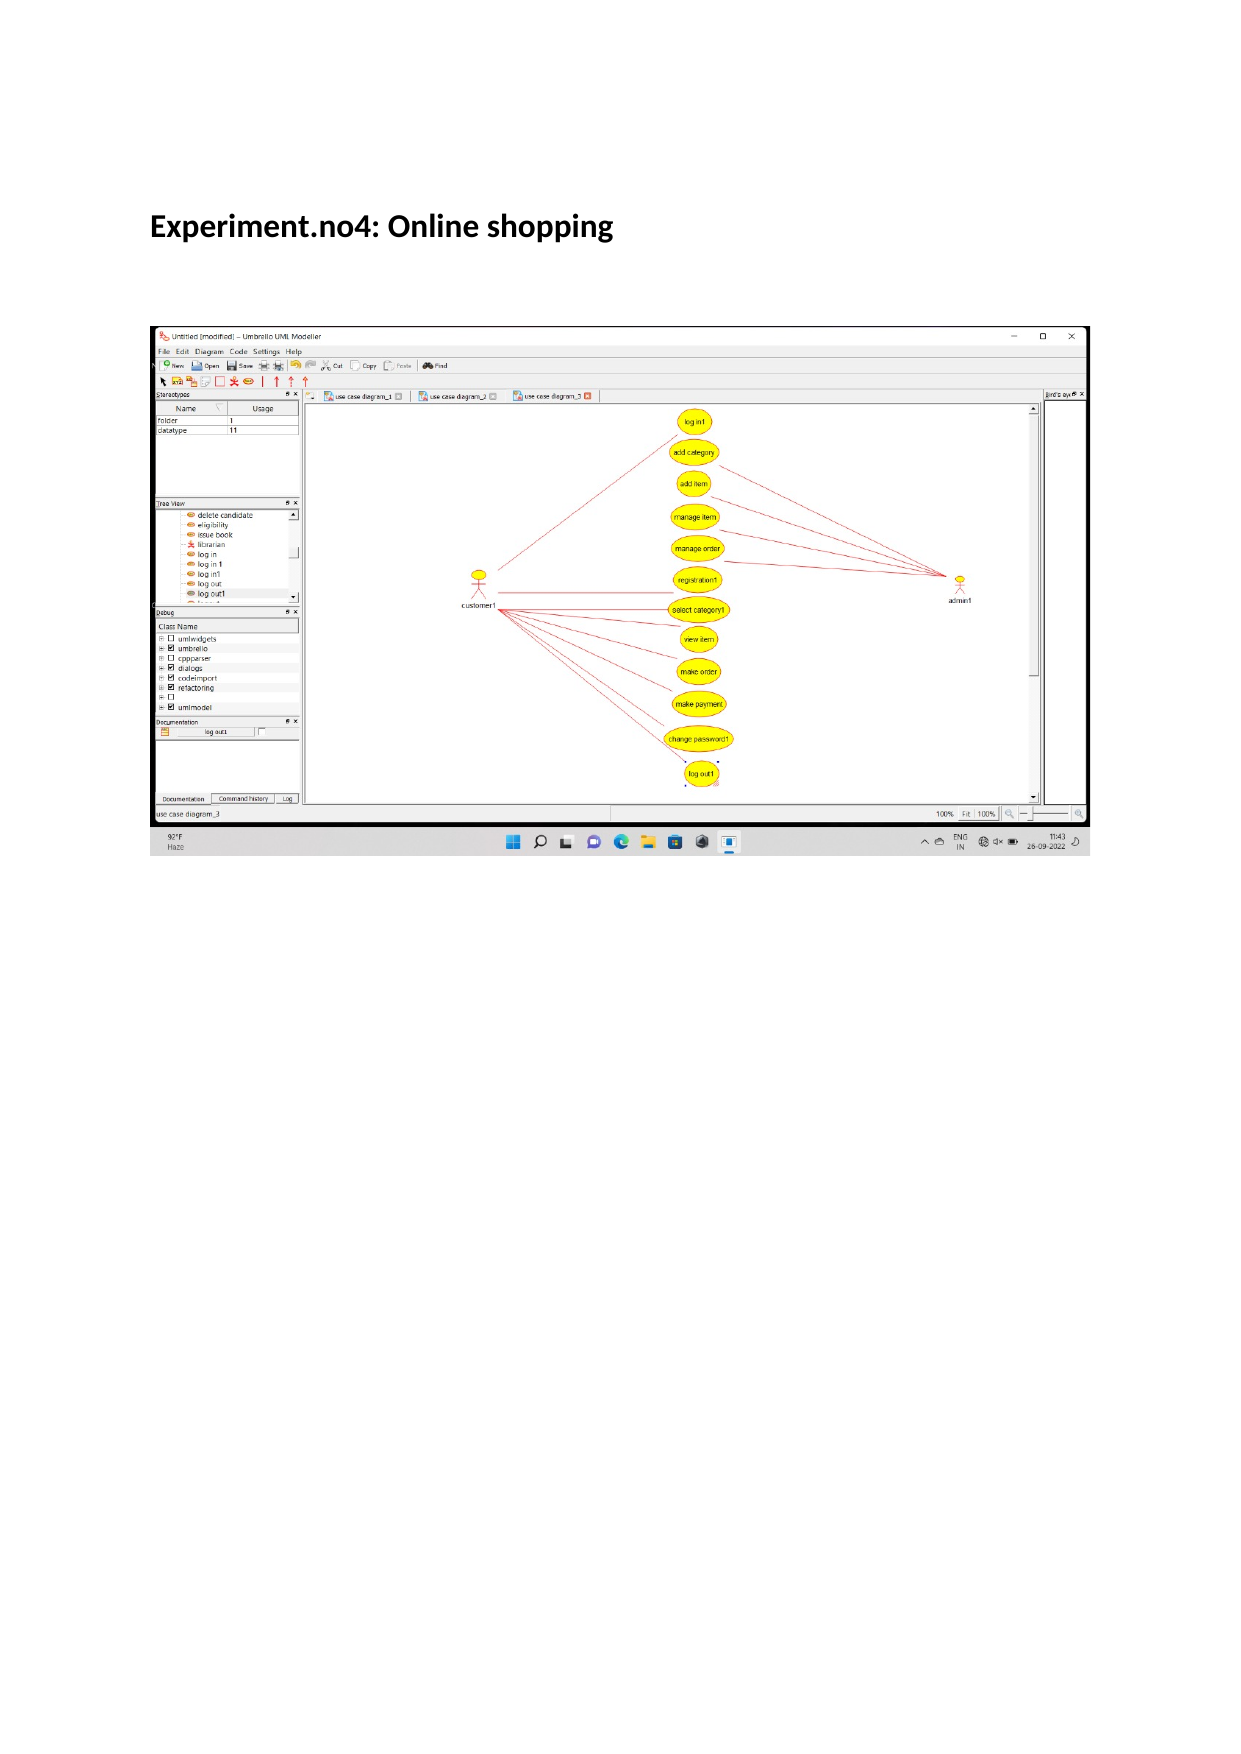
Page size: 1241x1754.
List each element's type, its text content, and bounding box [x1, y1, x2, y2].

picture [150, 326, 1091, 856]
text Experiment.no4: Online shopping [150, 205, 1090, 246]
